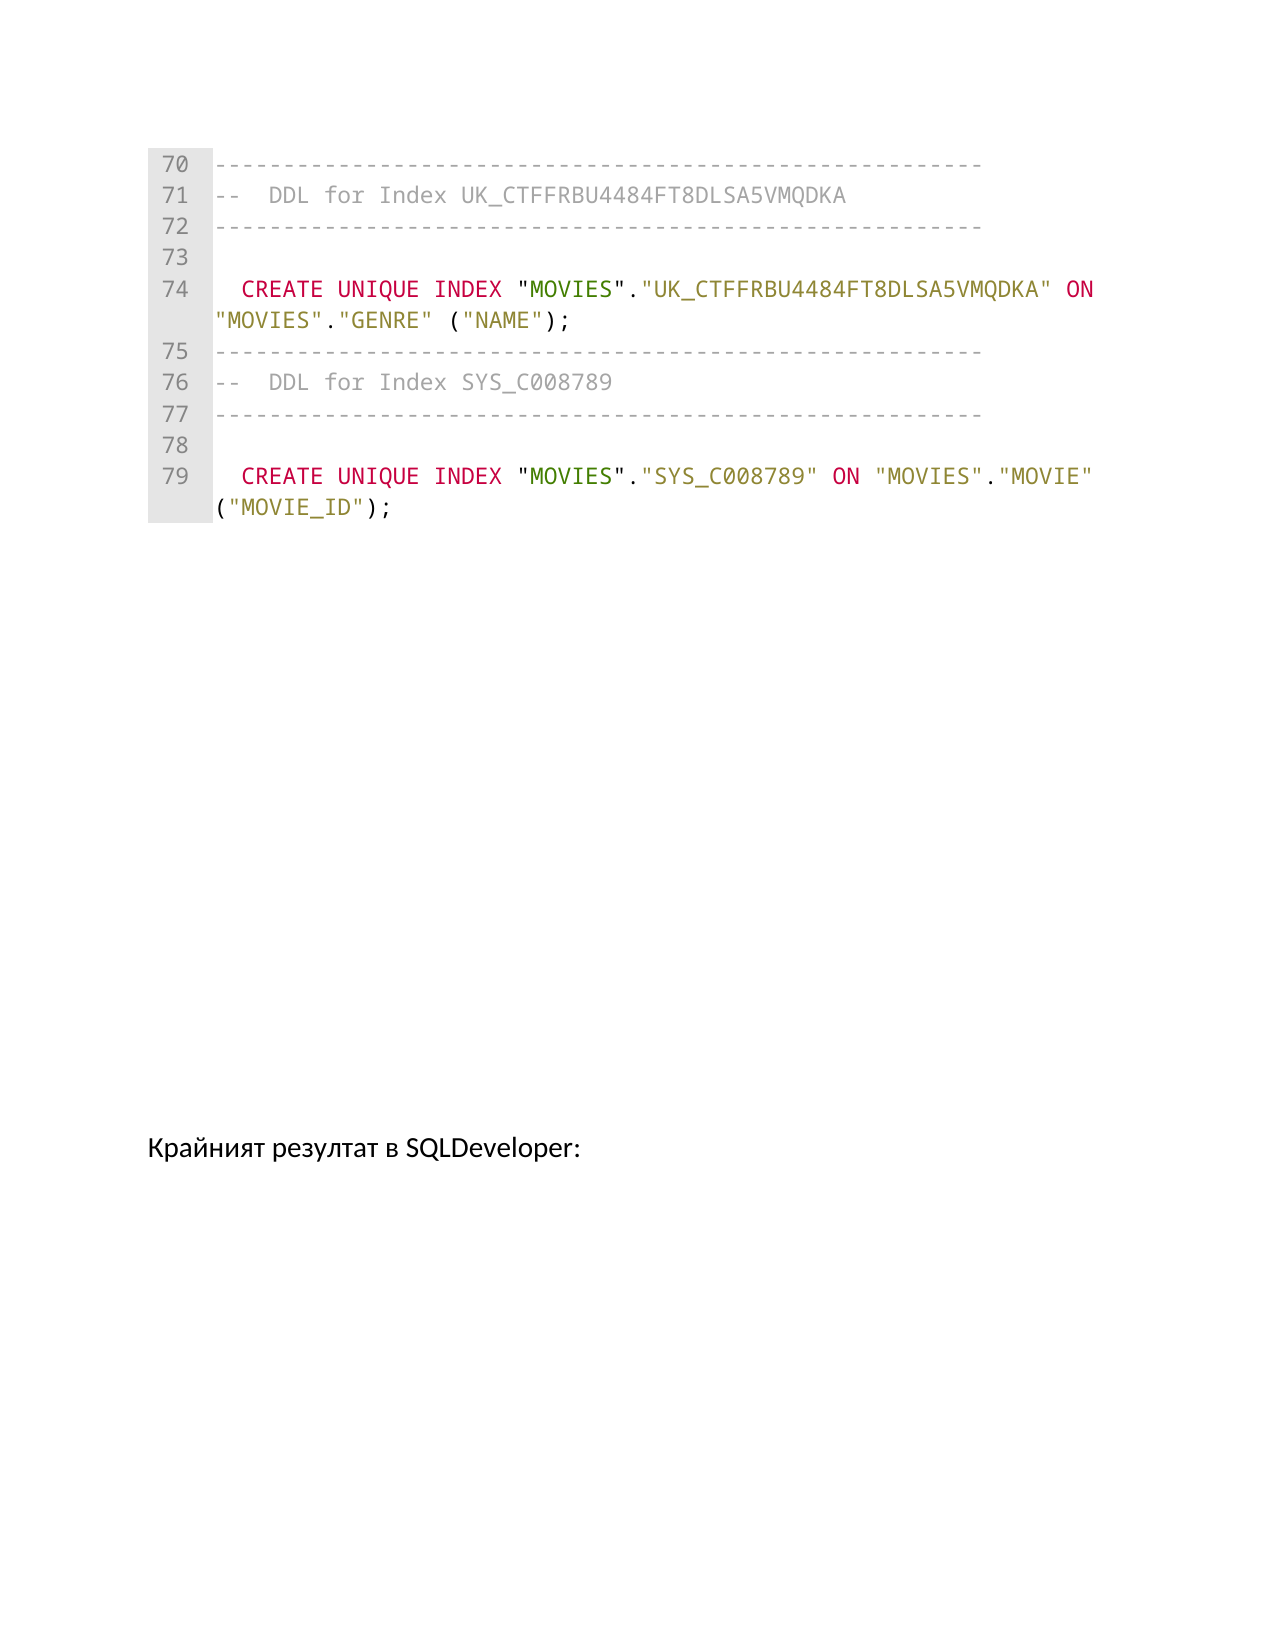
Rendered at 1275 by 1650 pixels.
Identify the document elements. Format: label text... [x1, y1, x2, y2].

text Крайният резултат в SQLDeveloper: [148, 1129, 1127, 1164]
